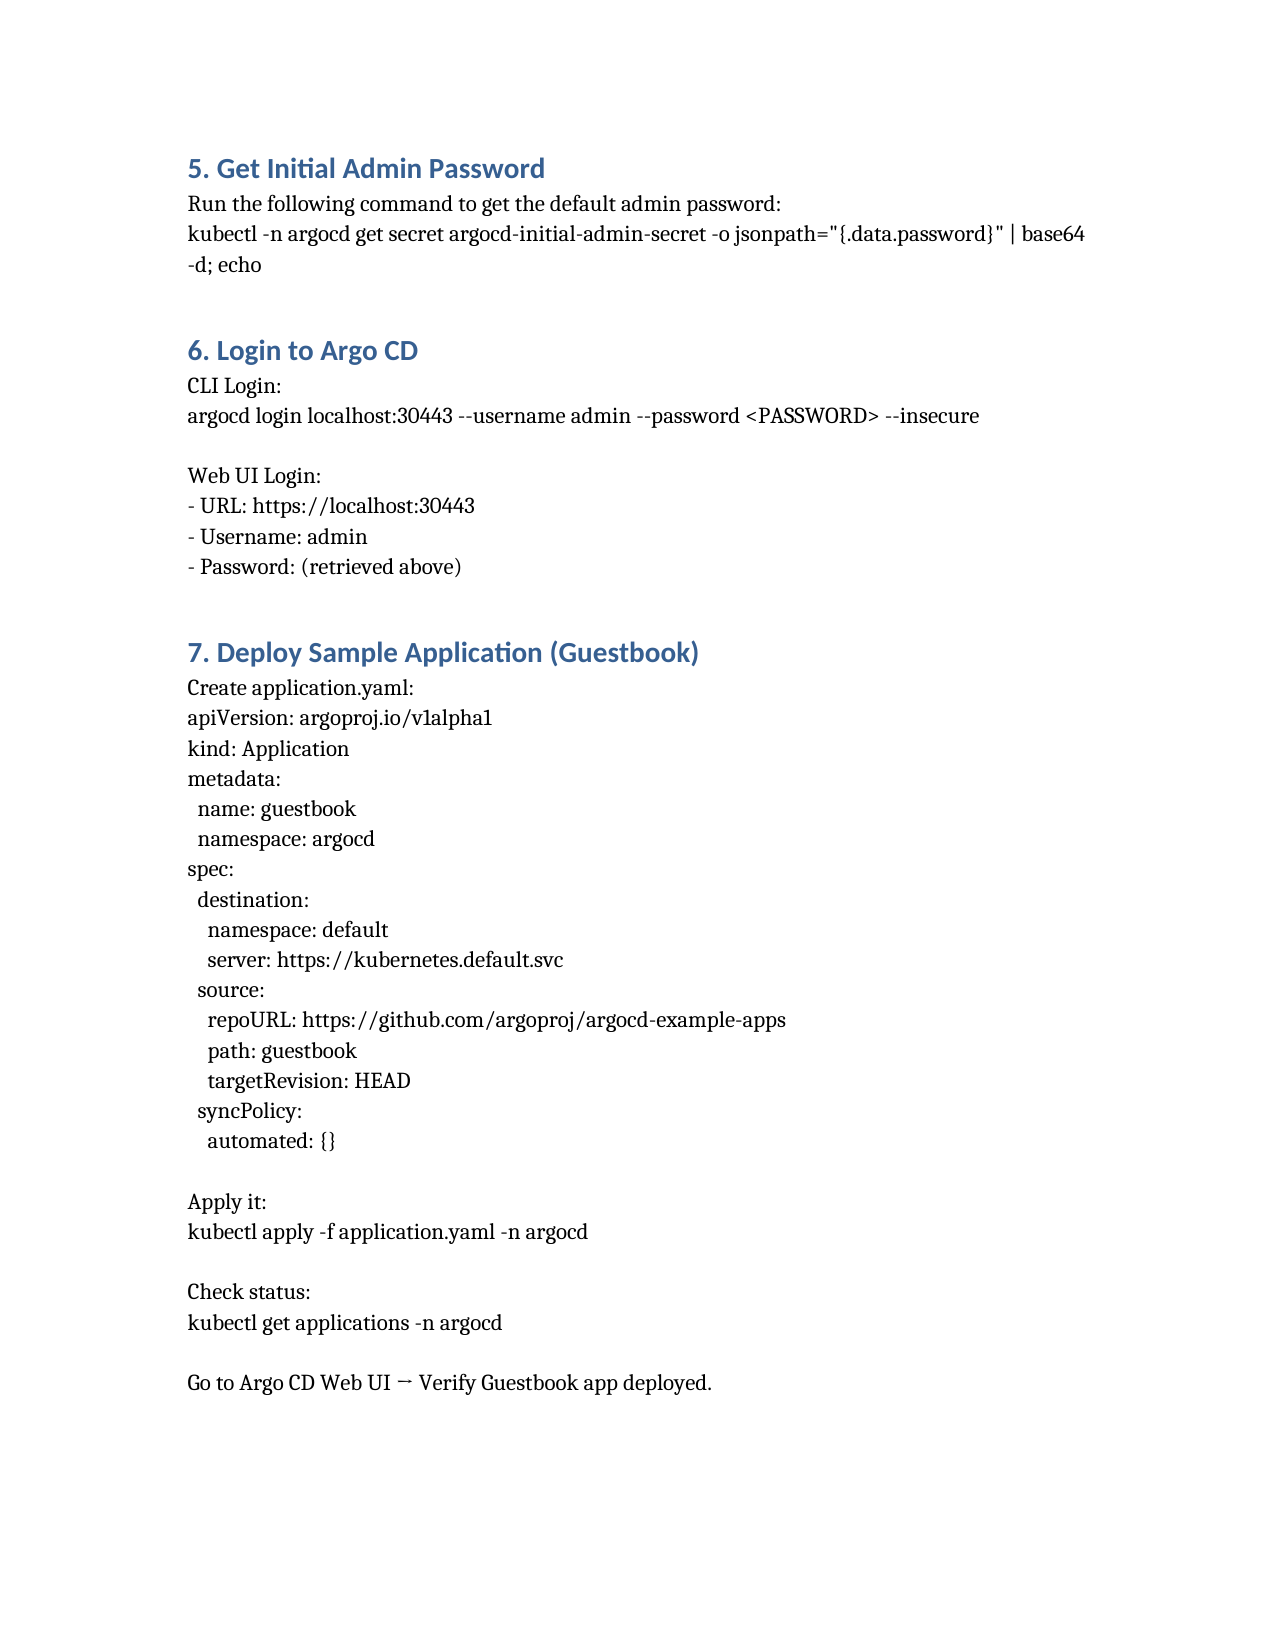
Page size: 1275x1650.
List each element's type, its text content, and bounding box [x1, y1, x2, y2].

text Create application.yaml: apiVersion: argoproj.io/v1alpha1 kind: Application metadata: name: guestbook namespace: argocd spec: destination: namespace: default server: https://kubernetes.default.svc source: repoURL: https://github.com/argoproj/argocd-example-apps path: guestbook targetRevision: HEAD syncPolicy: automated: {} Apply it: kubectl apply -f application.yaml -n argocd Check status: kubectl get applications -n argocd Go to Argo CD Web UI → Verify Guestbook app deployed. [187, 675, 1087, 1396]
subtitle 5. Get Initial Admin Password [187, 150, 1087, 186]
text CLI Login: argocd login localhost:30443 --username admin --password <PASSWORD> --insecure Web UI Login: - URL: https://localhost:30443 - Username: admin - Password: (retrieved above) [187, 372, 1087, 580]
subtitle 7. Deploy Sample Application (Guestbook) [187, 634, 1087, 669]
subtitle 6. Login to Argo CD [187, 332, 1087, 367]
text Run the following command to get the default admin password: kubectl -n argocd get secret argocd-initial-admin-secret -o jsonpath="{.data.password}" | base64 -d; echo [187, 191, 1087, 278]
